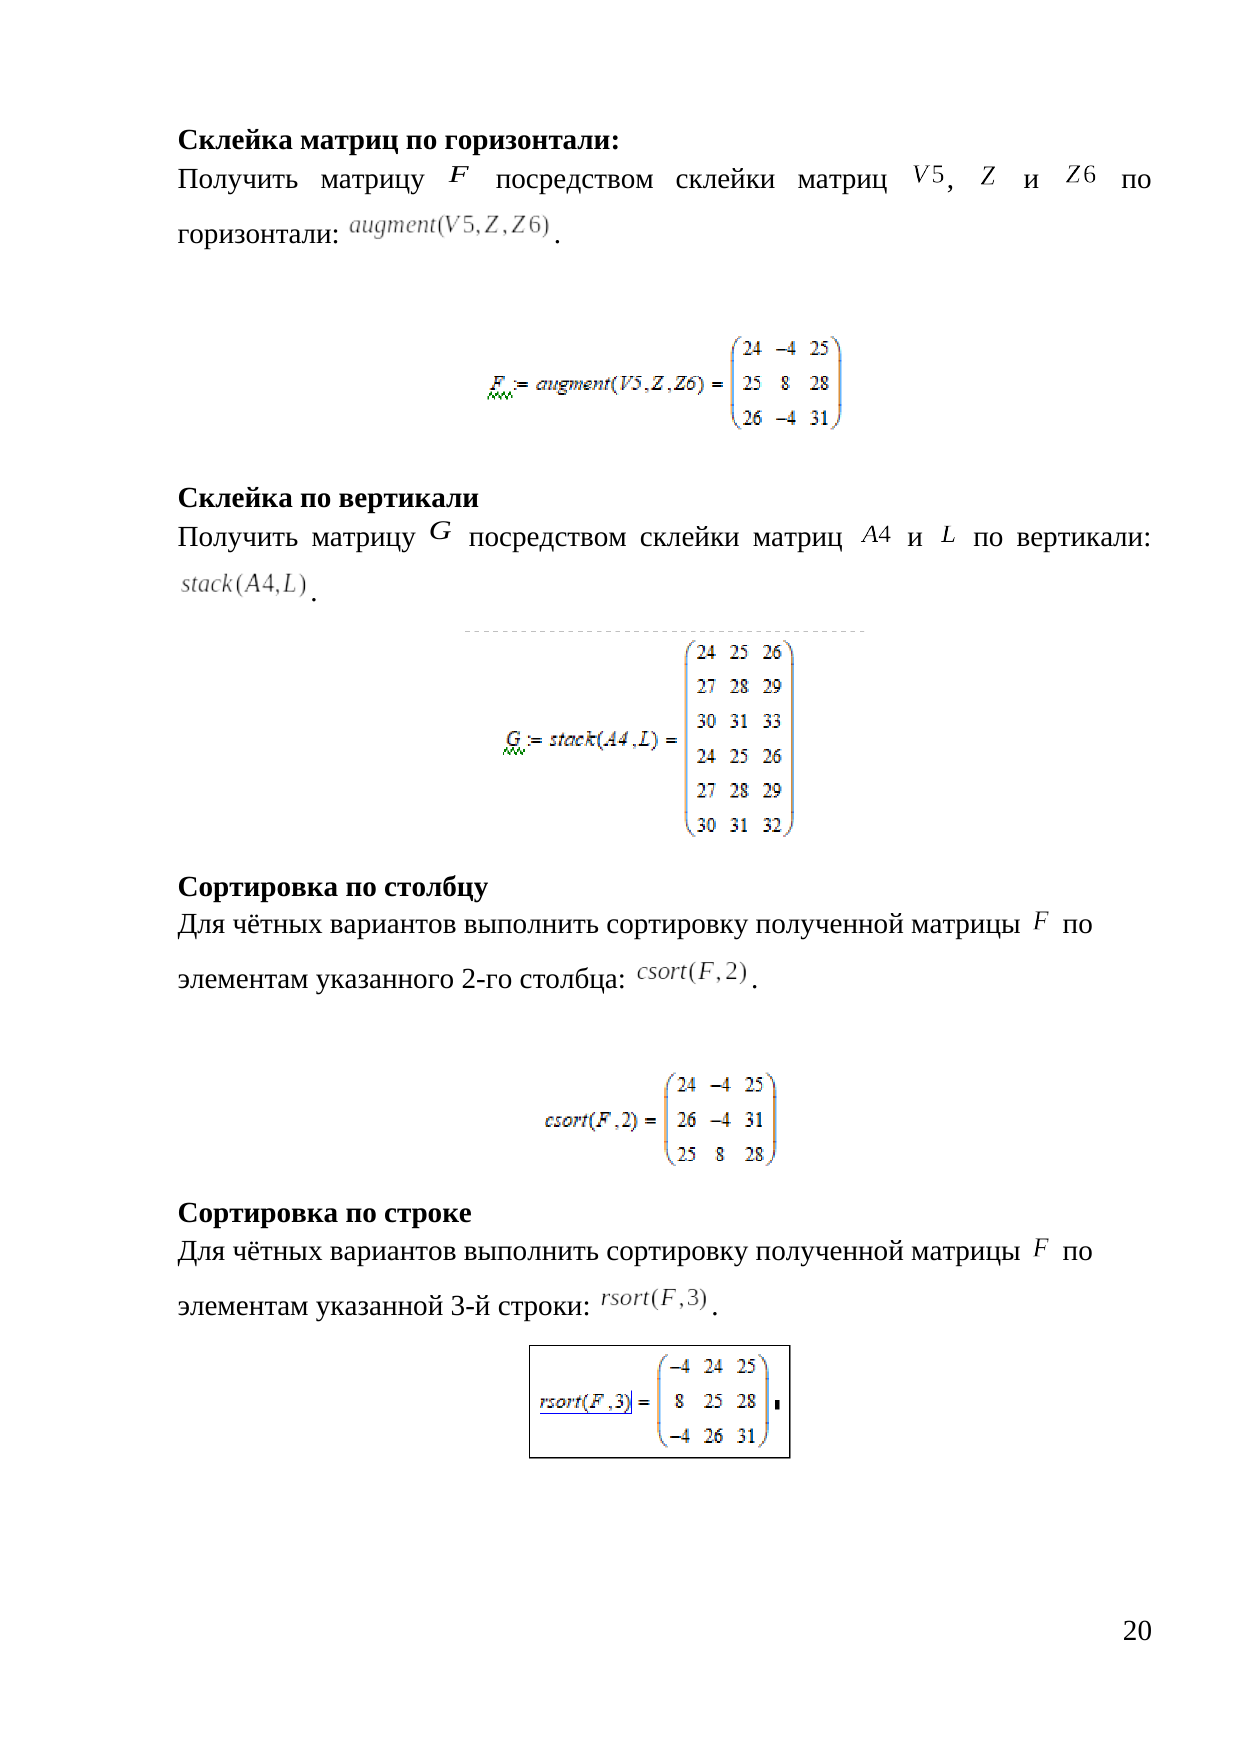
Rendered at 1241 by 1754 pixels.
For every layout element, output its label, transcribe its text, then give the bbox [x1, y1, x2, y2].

text Для чётных вариантов выполнить сортировку полученной матрицы по элементам указанной 3-й строки: . [177, 1232, 1152, 1322]
picture [542, 1062, 787, 1175]
subtitle Сортировка по столбцу [177, 869, 1152, 902]
text Для чётных вариантов выполнить сортировку полученной матрицы по элементам указанного 2-го столбца: . [177, 905, 1152, 995]
text Получить матрицу посредством склейки матриц и по вертикали: . [177, 516, 1152, 608]
subtitle Склейка по вертикали [177, 480, 1152, 514]
subtitle Сортировка по строке [177, 1196, 1152, 1229]
picture [519, 1338, 809, 1466]
picture [473, 317, 856, 460]
text Получить матрицу посредством склейки матриц , и по горизонтали: . [177, 158, 1152, 250]
picture [464, 624, 865, 848]
subtitle Склейка матриц по горизонтали: [177, 122, 1152, 156]
